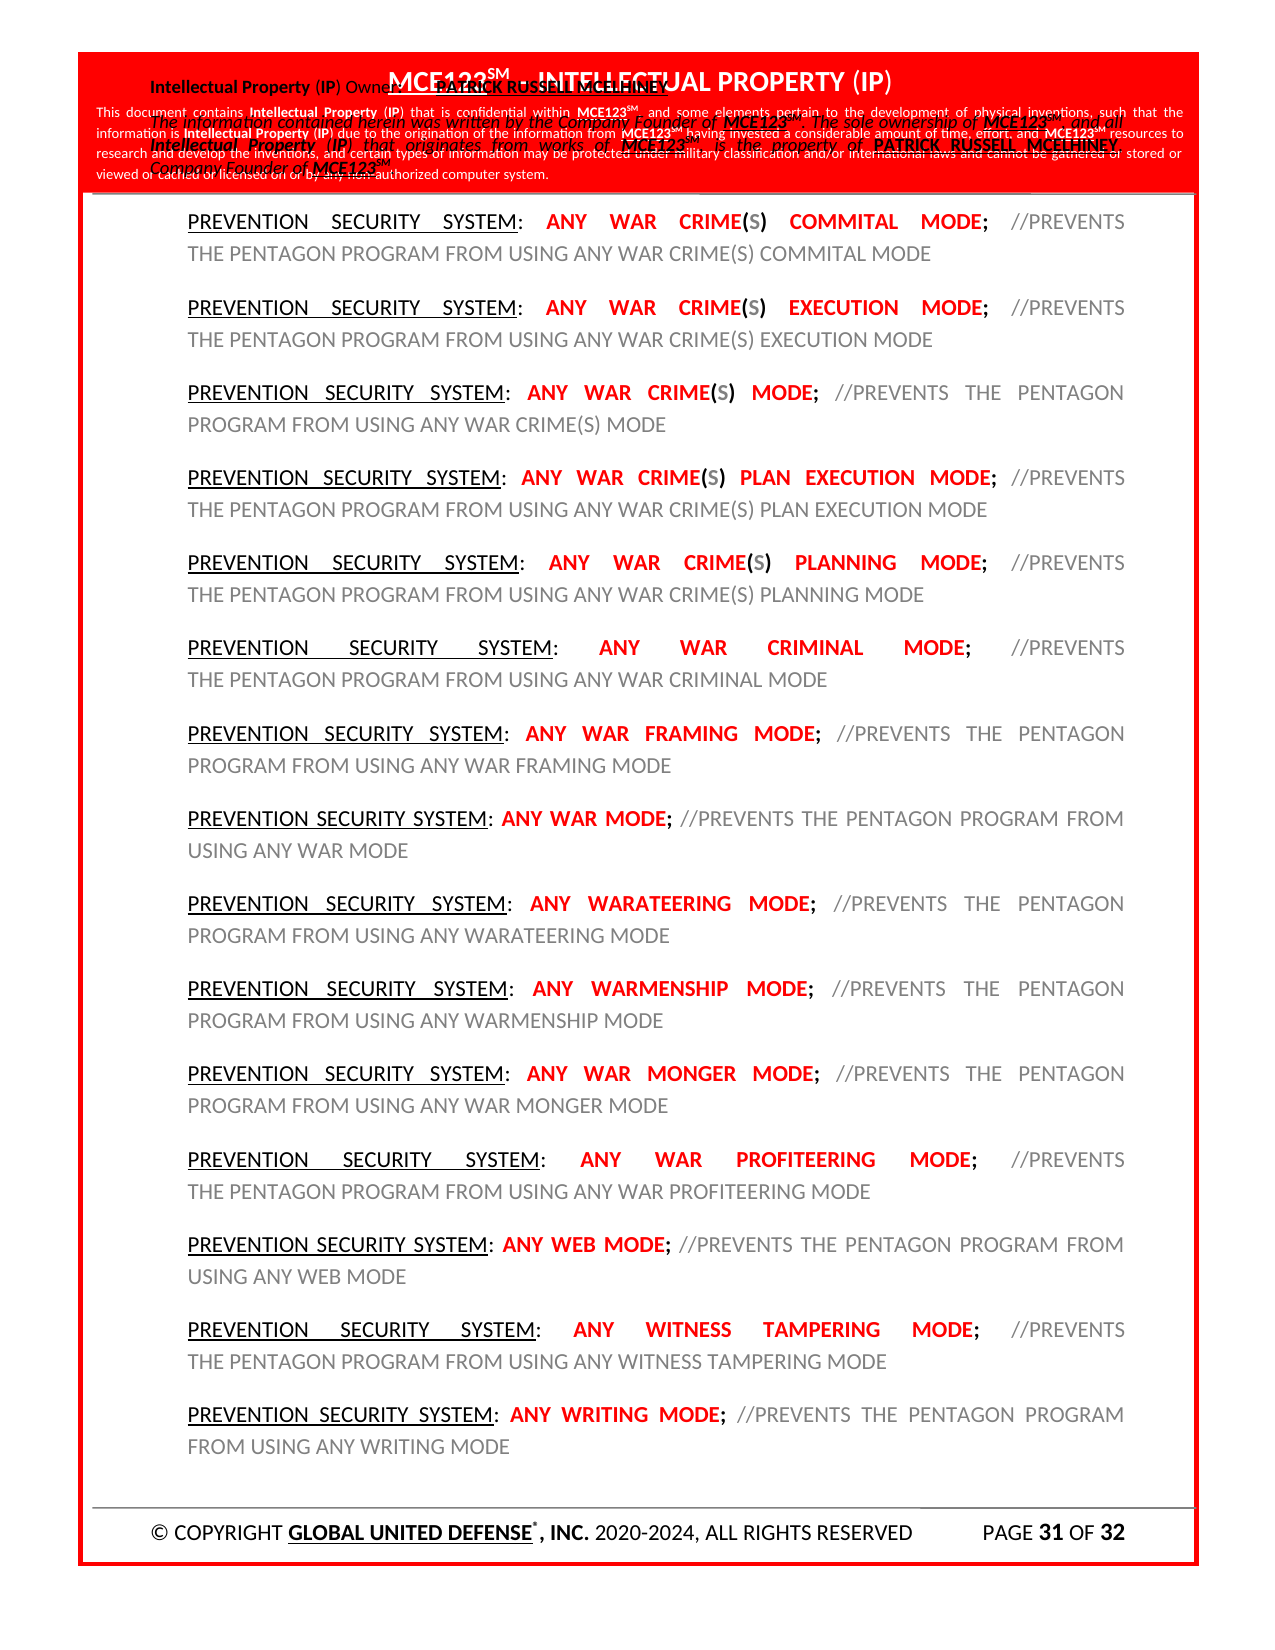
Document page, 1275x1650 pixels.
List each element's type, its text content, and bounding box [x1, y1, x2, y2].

text PREVENTION SECURITY SYSTEM: ANY WEB MODE; //PREVENTS THE PENTAGON PROGRAM FROM USING ANY WEB MODE [187, 1230, 1125, 1290]
text PREVENTION SECURITY SYSTEM: ANY WAR CRIMINAL MODE; //PREVENTS THE PENTAGON PROGRAM FROM USING ANY WAR CRIMINAL MODE [187, 633, 1125, 694]
text PREVENTION SECURITY SYSTEM: ANY WAR CRIME(S) PLANNING MODE; //PREVENTS THE PENTAGON PROGRAM FROM USING ANY WAR CRIME(S) PLANNING MODE [187, 548, 1125, 608]
text PREVENTION SECURITY SYSTEM: ANY WAR CRIME(S) EXECUTION MODE; //PREVENTS THE PENTAGON PROGRAM FROM USING ANY WAR CRIME(S) EXECUTION MODE [187, 293, 1125, 353]
text PREVENTION SECURITY SYSTEM: ANY WAR FRAMING MODE; //PREVENTS THE PENTAGON PROGRAM FROM USING ANY WAR FRAMING MODE [187, 719, 1125, 779]
text PREVENTION SECURITY SYSTEM: ANY WITNESS TAMPERING MODE; //PREVENTS THE PENTAGON PROGRAM FROM USING ANY WITNESS TAMPERING MODE [187, 1315, 1125, 1375]
text PREVENTION SECURITY SYSTEM: ANY WAR CRIME(S) MODE; //PREVENTS THE PENTAGON PROGRAM FROM USING ANY WAR CRIME(S) MODE [187, 378, 1125, 438]
text PREVENTION SECURITY SYSTEM: ANY WAR MONGER MODE; //PREVENTS THE PENTAGON PROGRAM FROM USING ANY WAR MONGER MODE [187, 1059, 1125, 1120]
text PREVENTION SECURITY SYSTEM: ANY WAR CRIME(S) PLAN EXECUTION MODE; //PREVENTS THE PENTAGON PROGRAM FROM USING ANY WAR CRIME(S) PLAN EXECUTION MODE [187, 463, 1125, 523]
text PREVENTION SECURITY SYSTEM: ANY WAR CRIME(S) COMMITAL MODE; //PREVENTS THE PENTAGON PROGRAM FROM USING ANY WAR CRIME(S) COMMITAL MODE [187, 207, 1125, 268]
text PREVENTION SECURITY SYSTEM: ANY WARATEERING MODE; //PREVENTS THE PENTAGON PROGRAM FROM USING ANY WARATEERING MODE [187, 889, 1125, 949]
text PREVENTION SECURITY SYSTEM: ANY WARMENSHIP MODE; //PREVENTS THE PENTAGON PROGRAM FROM USING ANY WARMENSHIP MODE [187, 974, 1125, 1034]
text PREVENTION SECURITY SYSTEM: ANY WRITING MODE; //PREVENTS THE PENTAGON PROGRAM FROM USING ANY WRITING MODE [187, 1400, 1125, 1461]
text PREVENTION SECURITY SYSTEM: ANY WAR PROFITEERING MODE; //PREVENTS THE PENTAGON PROGRAM FROM USING ANY WAR PROFITEERING MODE [187, 1145, 1125, 1205]
text PREVENTION SECURITY SYSTEM: ANY WAR MODE; //PREVENTS THE PENTAGON PROGRAM FROM USING ANY WAR MODE [187, 804, 1125, 864]
